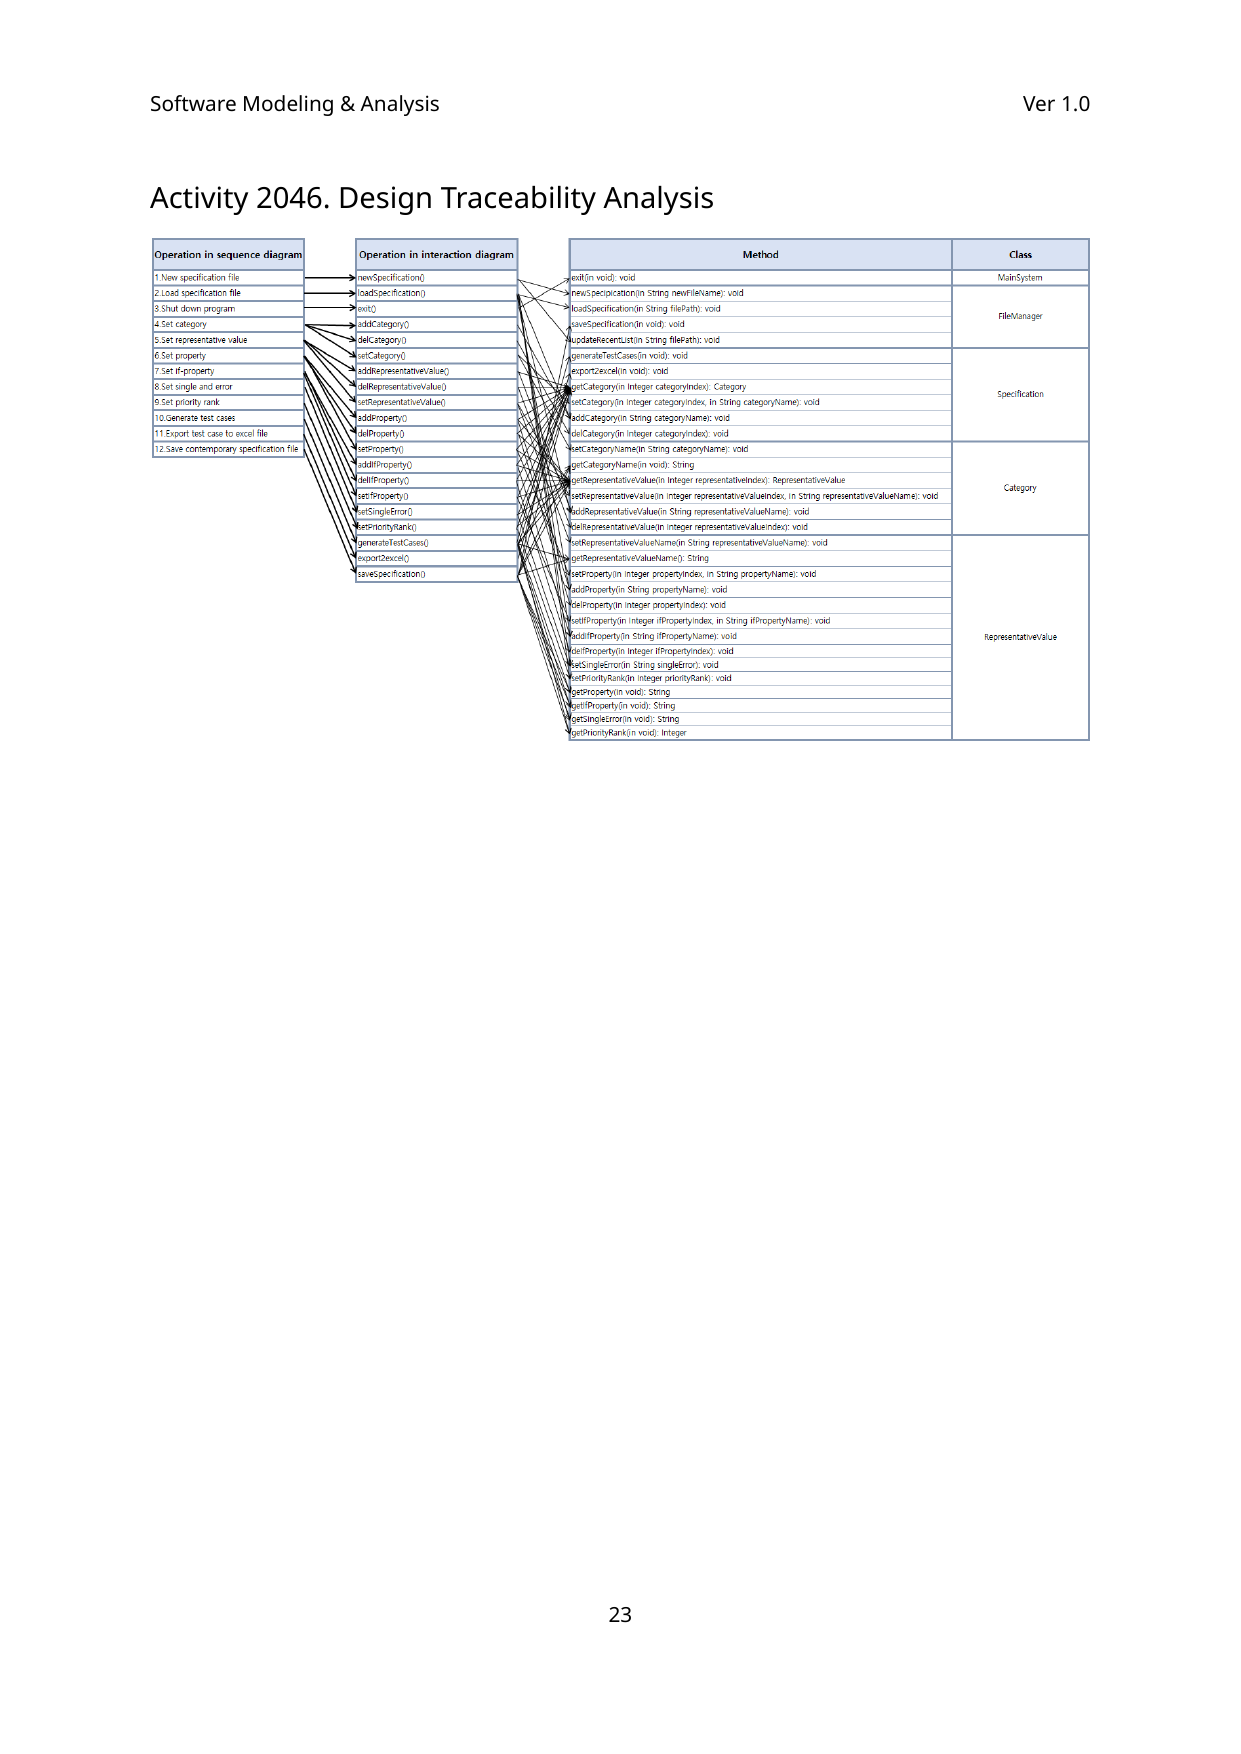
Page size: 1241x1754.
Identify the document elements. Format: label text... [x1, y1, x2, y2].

picture [150, 236, 1091, 742]
subtitle Activity 2046. Design Traceability Analysis [150, 177, 1090, 217]
